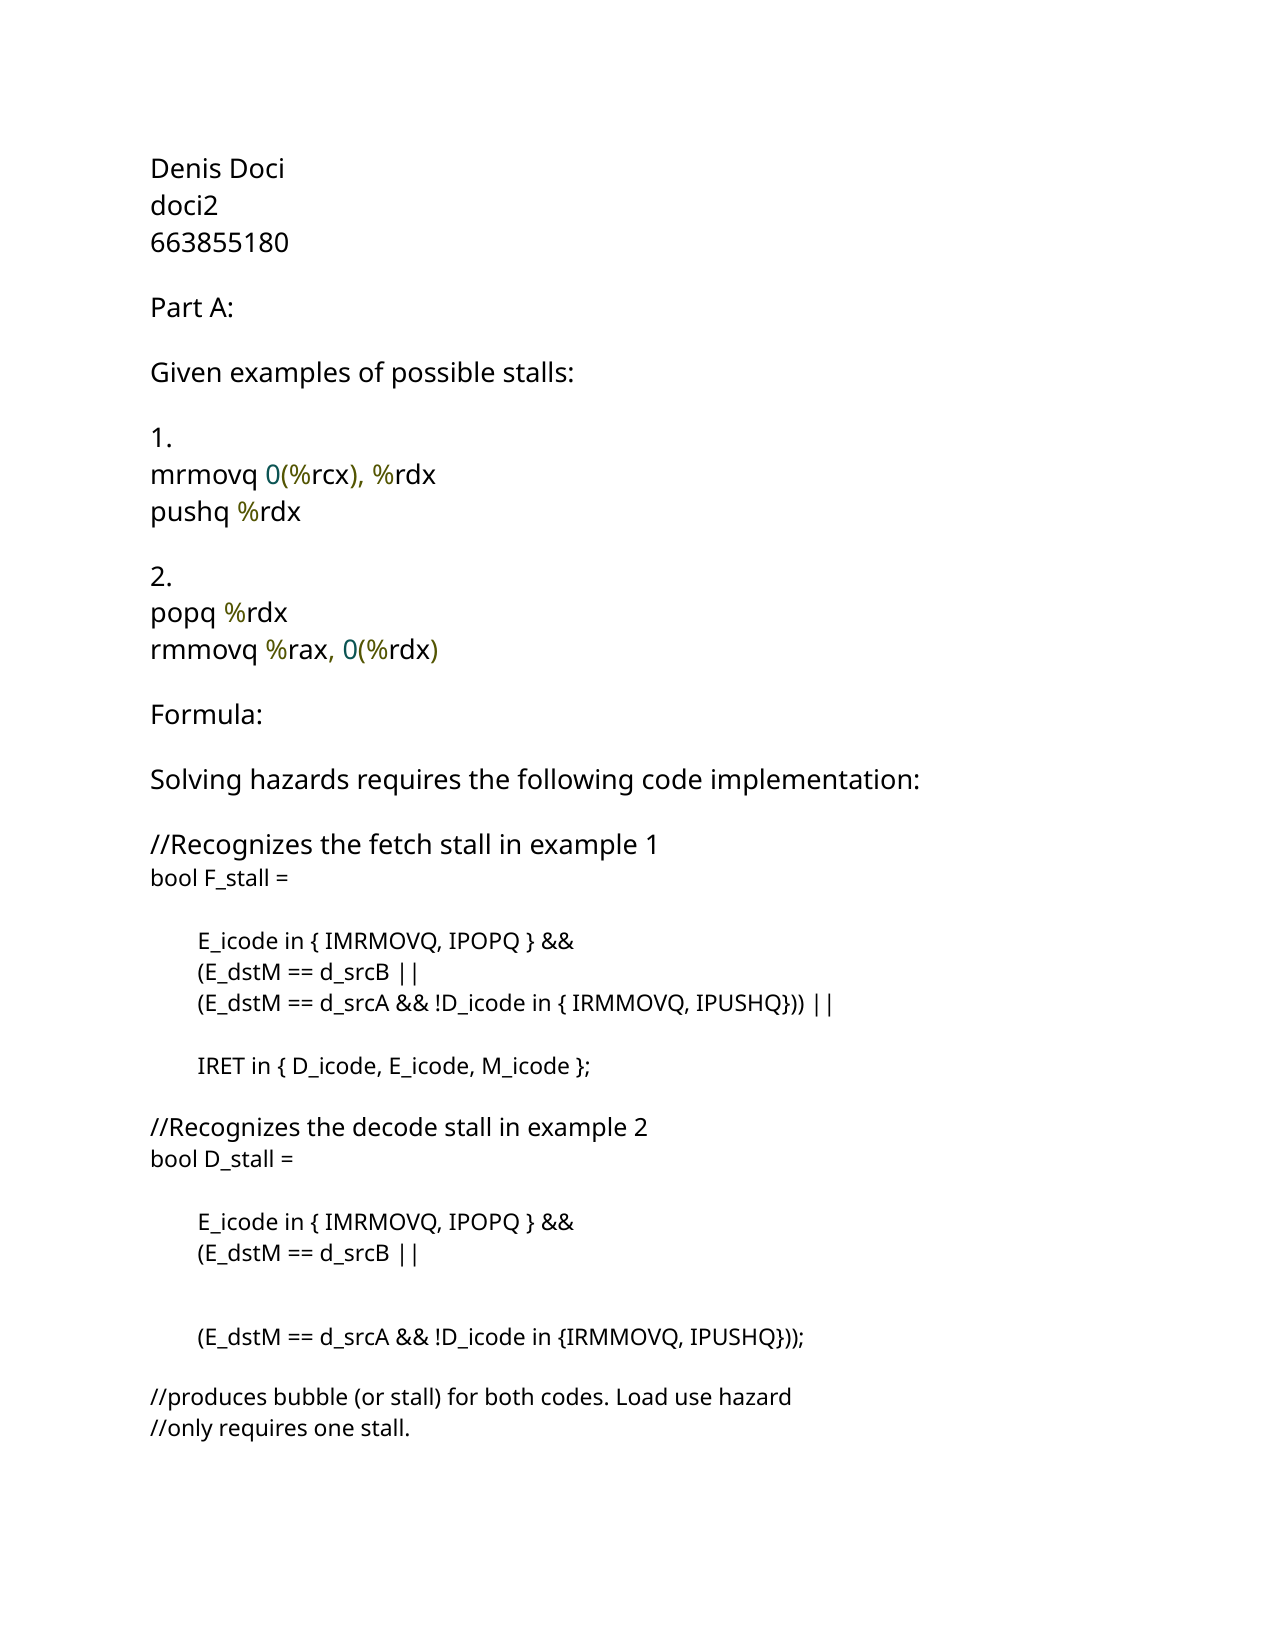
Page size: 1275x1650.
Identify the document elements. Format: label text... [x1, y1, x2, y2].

text mrmovq 0(%rcx), %rdx [150, 457, 1125, 494]
text doci2 [150, 187, 1125, 224]
text //only requires one stall. [150, 1419, 1125, 1479]
text Formula: [150, 699, 1125, 736]
text E_icode in { IMRMOVQ, IPOPQ } && [150, 1212, 1125, 1243]
text pushq %rdx [150, 494, 1125, 531]
text (E_dstM == d_srcB || [150, 1243, 1125, 1274]
text bool F_stall = [150, 867, 1125, 899]
text E_icode in { IMRMOVQ, IPOPQ } && [150, 930, 1125, 961]
text rmmovq %rax, 0(%rdx) [150, 634, 1125, 671]
text IRET in { D_icode, E_icode, M_icode }; [150, 1055, 1125, 1086]
text 1. [150, 421, 1125, 457]
text //Recognizes the decode stall in example 2 [150, 1115, 1125, 1149]
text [150, 1328, 1125, 1359]
text //produces bubble (or stall) for both codes. Load use hazard [150, 1388, 1125, 1419]
text Denis Doci [150, 150, 1125, 187]
text popq %rdx [150, 597, 1125, 634]
text //Recognizes the fetch stall in example 1 [150, 831, 1125, 867]
text 2. [150, 560, 1125, 597]
text Given examples of possible stalls: [150, 355, 1125, 392]
text 663855180 [150, 224, 1125, 261]
text Part A: [150, 289, 1125, 326]
text (E_dstM == d_srcB || [150, 961, 1125, 992]
text Solving hazards requires the following code implementation: [150, 765, 1125, 802]
text (E_dstM == d_srcA && !D_icode in { IRMMOVQ, IPUSHQ})) || [150, 992, 1125, 1024]
text bool D_stall = [150, 1149, 1125, 1180]
